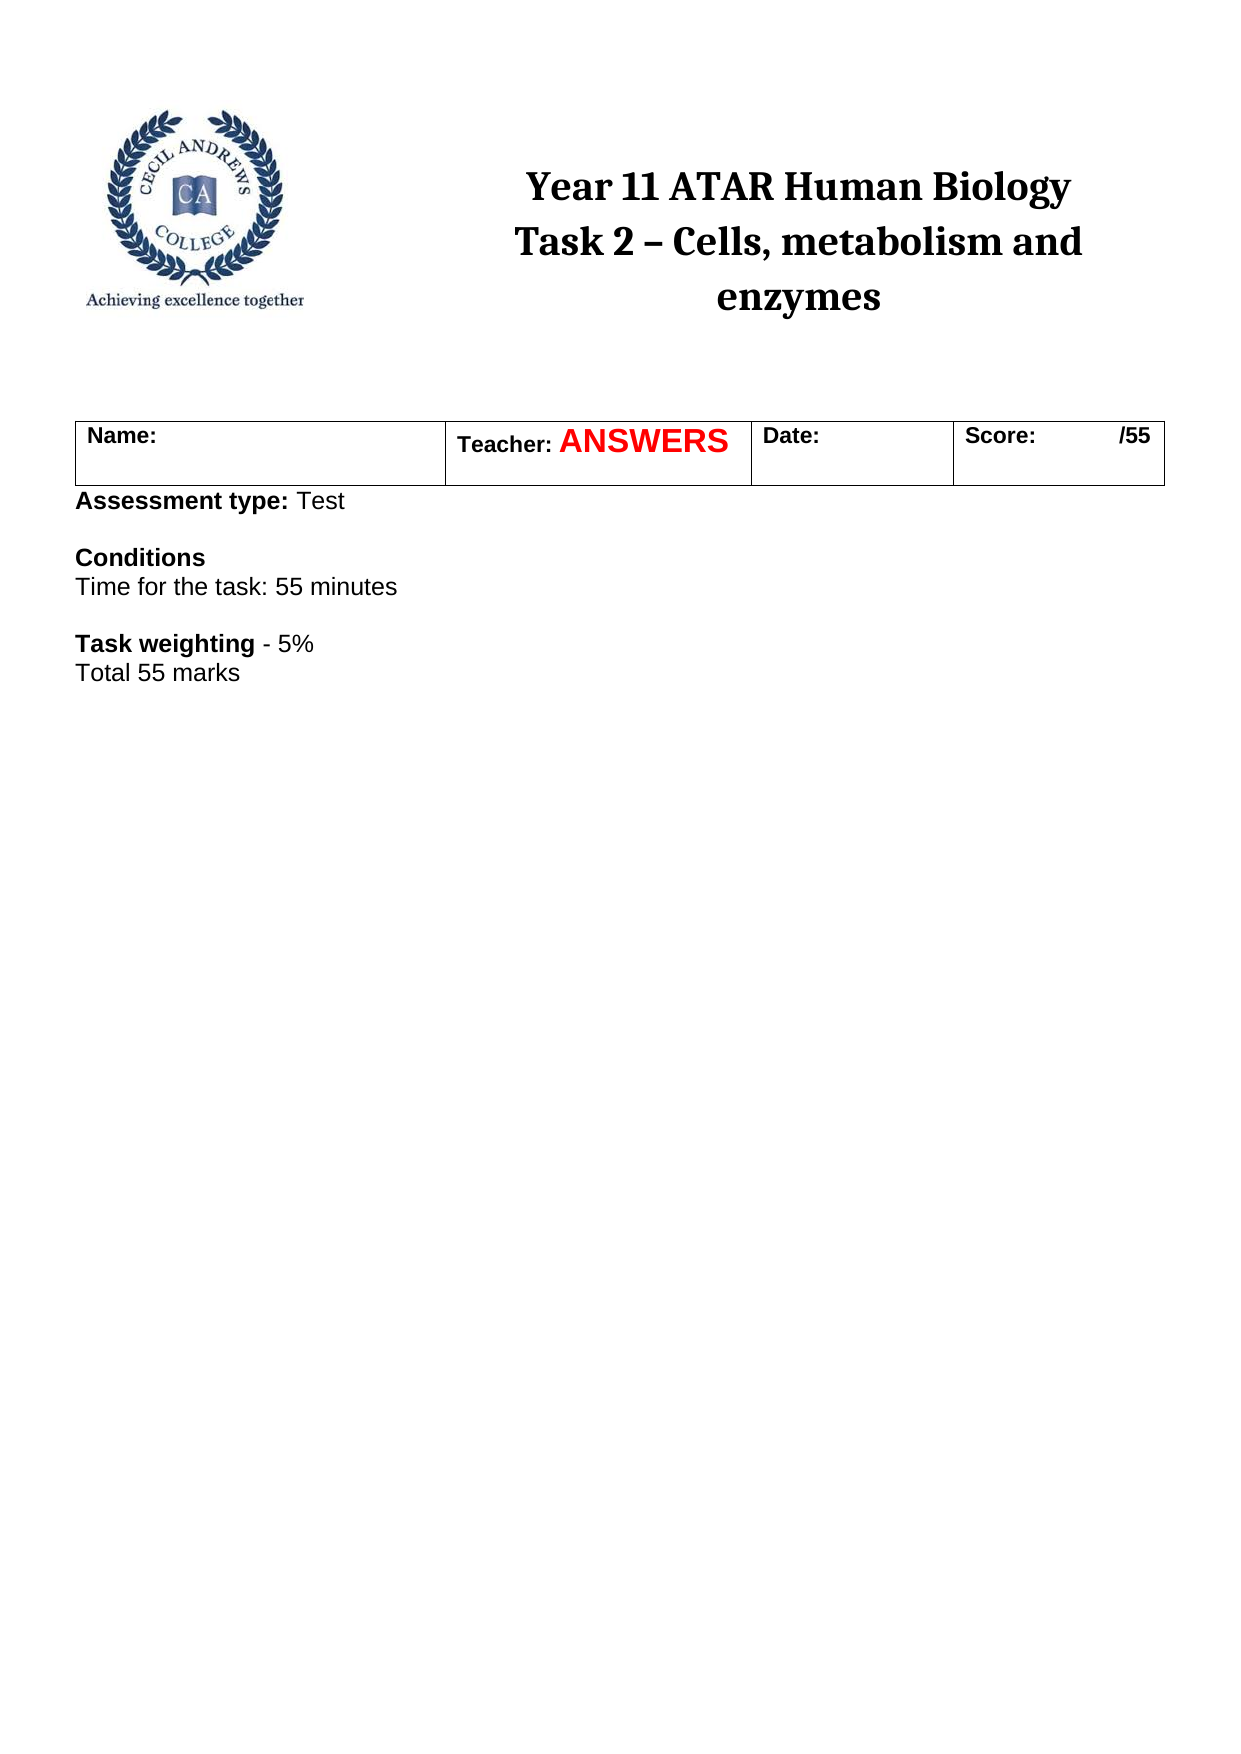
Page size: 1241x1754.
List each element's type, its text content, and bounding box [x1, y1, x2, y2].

table_header Name: [76, 422, 445, 485]
table_header Teacher: ANSWERS [446, 422, 751, 485]
picture [86, 100, 304, 318]
table_header Score: /55 [954, 422, 1164, 485]
table_header [75, 100, 433, 387]
text Task weighting - 5% [75, 629, 1168, 658]
text Assessment type: Test [75, 486, 1168, 514]
text Total 55 marks [75, 658, 1168, 687]
table_header Date: [752, 422, 953, 485]
text Time for the task: 55 minutes [75, 572, 1168, 601]
table_header Year 11 ATAR Human Biology Task 2 – Cells, metabolism and enzymes [433, 100, 1164, 387]
text Conditions [75, 543, 1168, 572]
